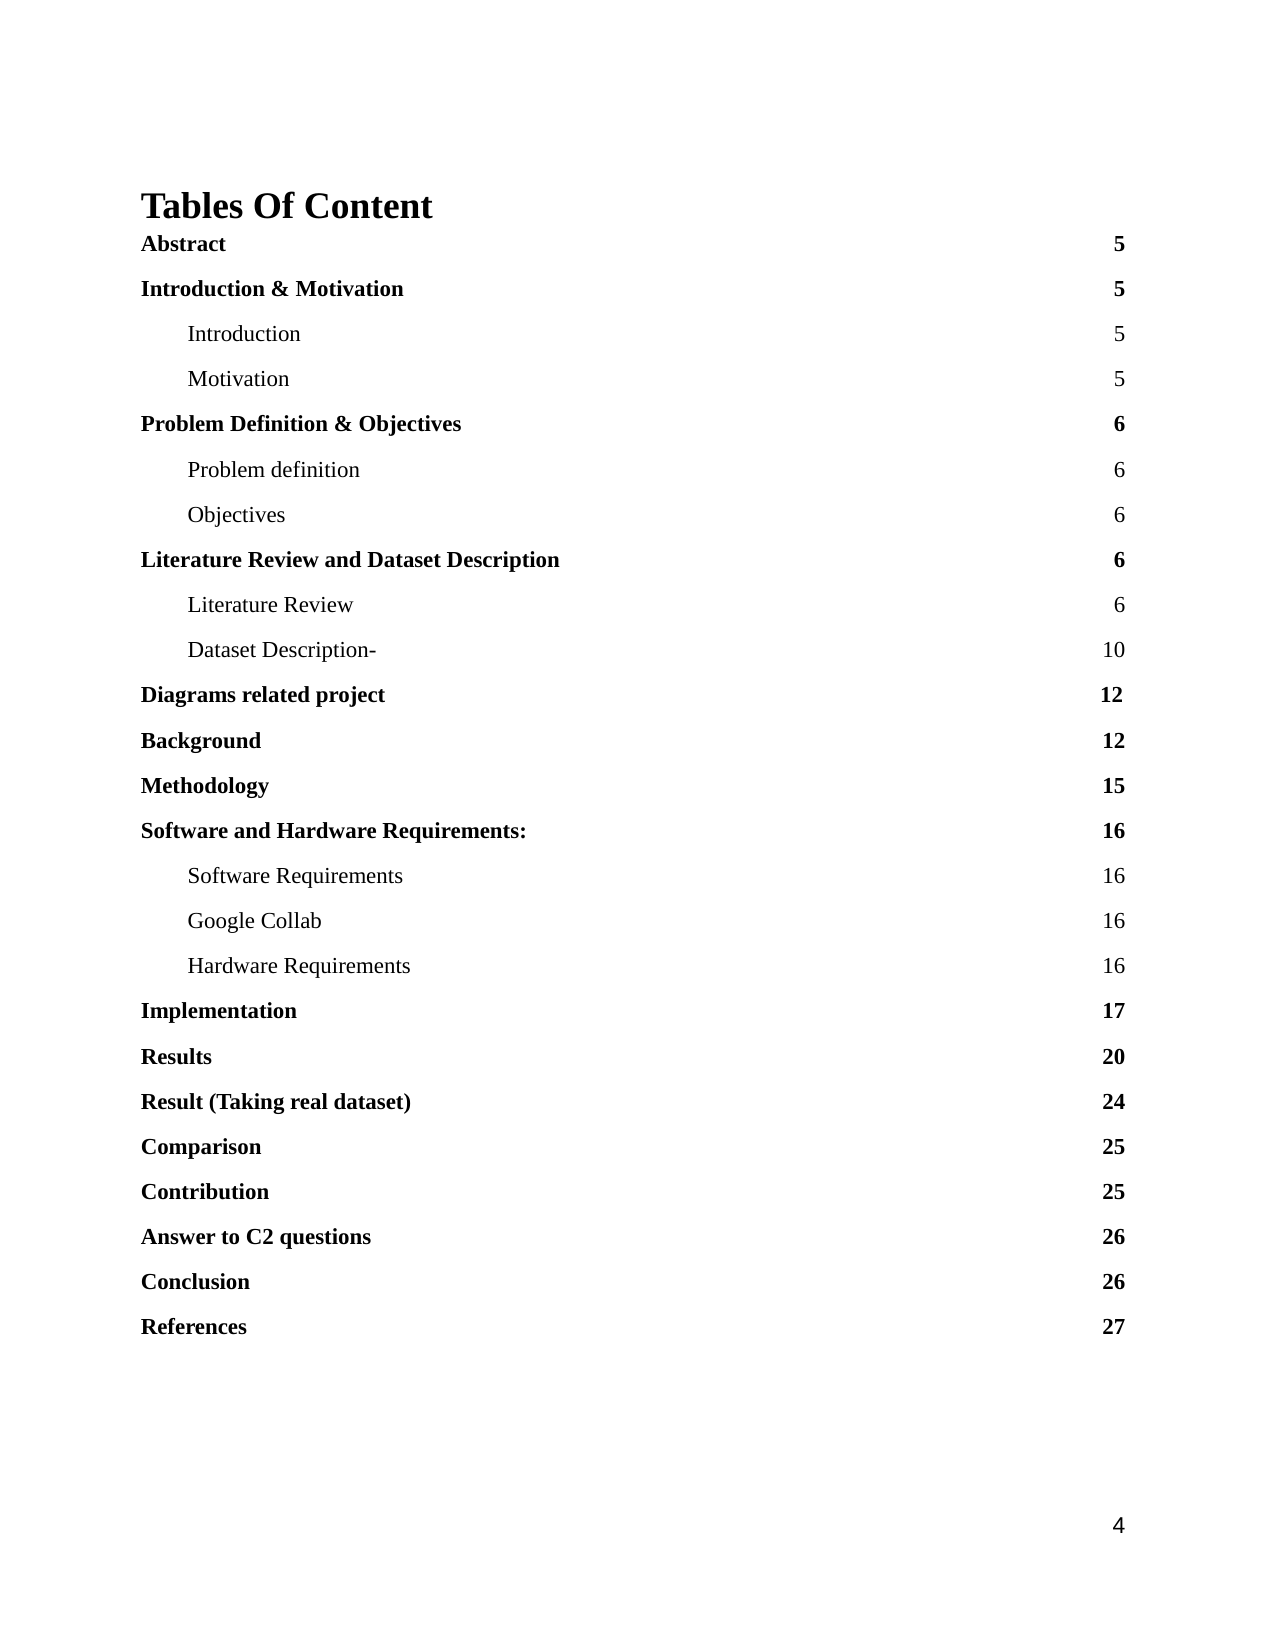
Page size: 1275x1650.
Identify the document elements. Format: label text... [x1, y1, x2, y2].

text Software Requirements 16 [141, 862, 1125, 888]
text References 27 [141, 1313, 1125, 1340]
text Contribution 25 [141, 1178, 1125, 1204]
text Dataset Description- 10 [141, 636, 1125, 663]
text Results 20 [141, 1043, 1125, 1069]
text Google Collab 16 [141, 907, 1125, 933]
text Introduction 5 [141, 320, 1125, 346]
subtitle Tables Of Content [141, 183, 1125, 226]
text Abstract 5 [141, 230, 1125, 256]
text Problem Definition & Objectives 6 [141, 411, 1125, 437]
text Diagrams related project 12 [141, 682, 1125, 708]
text Objectives 6 [141, 501, 1125, 527]
text Hardware Requirements 16 [141, 952, 1125, 979]
text Methodology 15 [141, 772, 1125, 798]
text Answer to C2 questions 26 [141, 1223, 1125, 1249]
text Conclusion 26 [141, 1268, 1125, 1294]
text Comparison 25 [141, 1133, 1125, 1159]
text Implementation 17 [141, 998, 1125, 1024]
text Introduction & Motivation 5 [141, 275, 1125, 301]
text Problem definition 6 [141, 456, 1125, 482]
text Background 12 [141, 727, 1125, 753]
text Result (Taking real dataset) 24 [141, 1088, 1125, 1114]
text Literature Review and Dataset Description 6 [141, 546, 1125, 572]
text Literature Review 6 [141, 591, 1125, 617]
text Software and Hardware Requirements: 16 [141, 817, 1125, 843]
text Motivation 5 [141, 365, 1125, 392]
